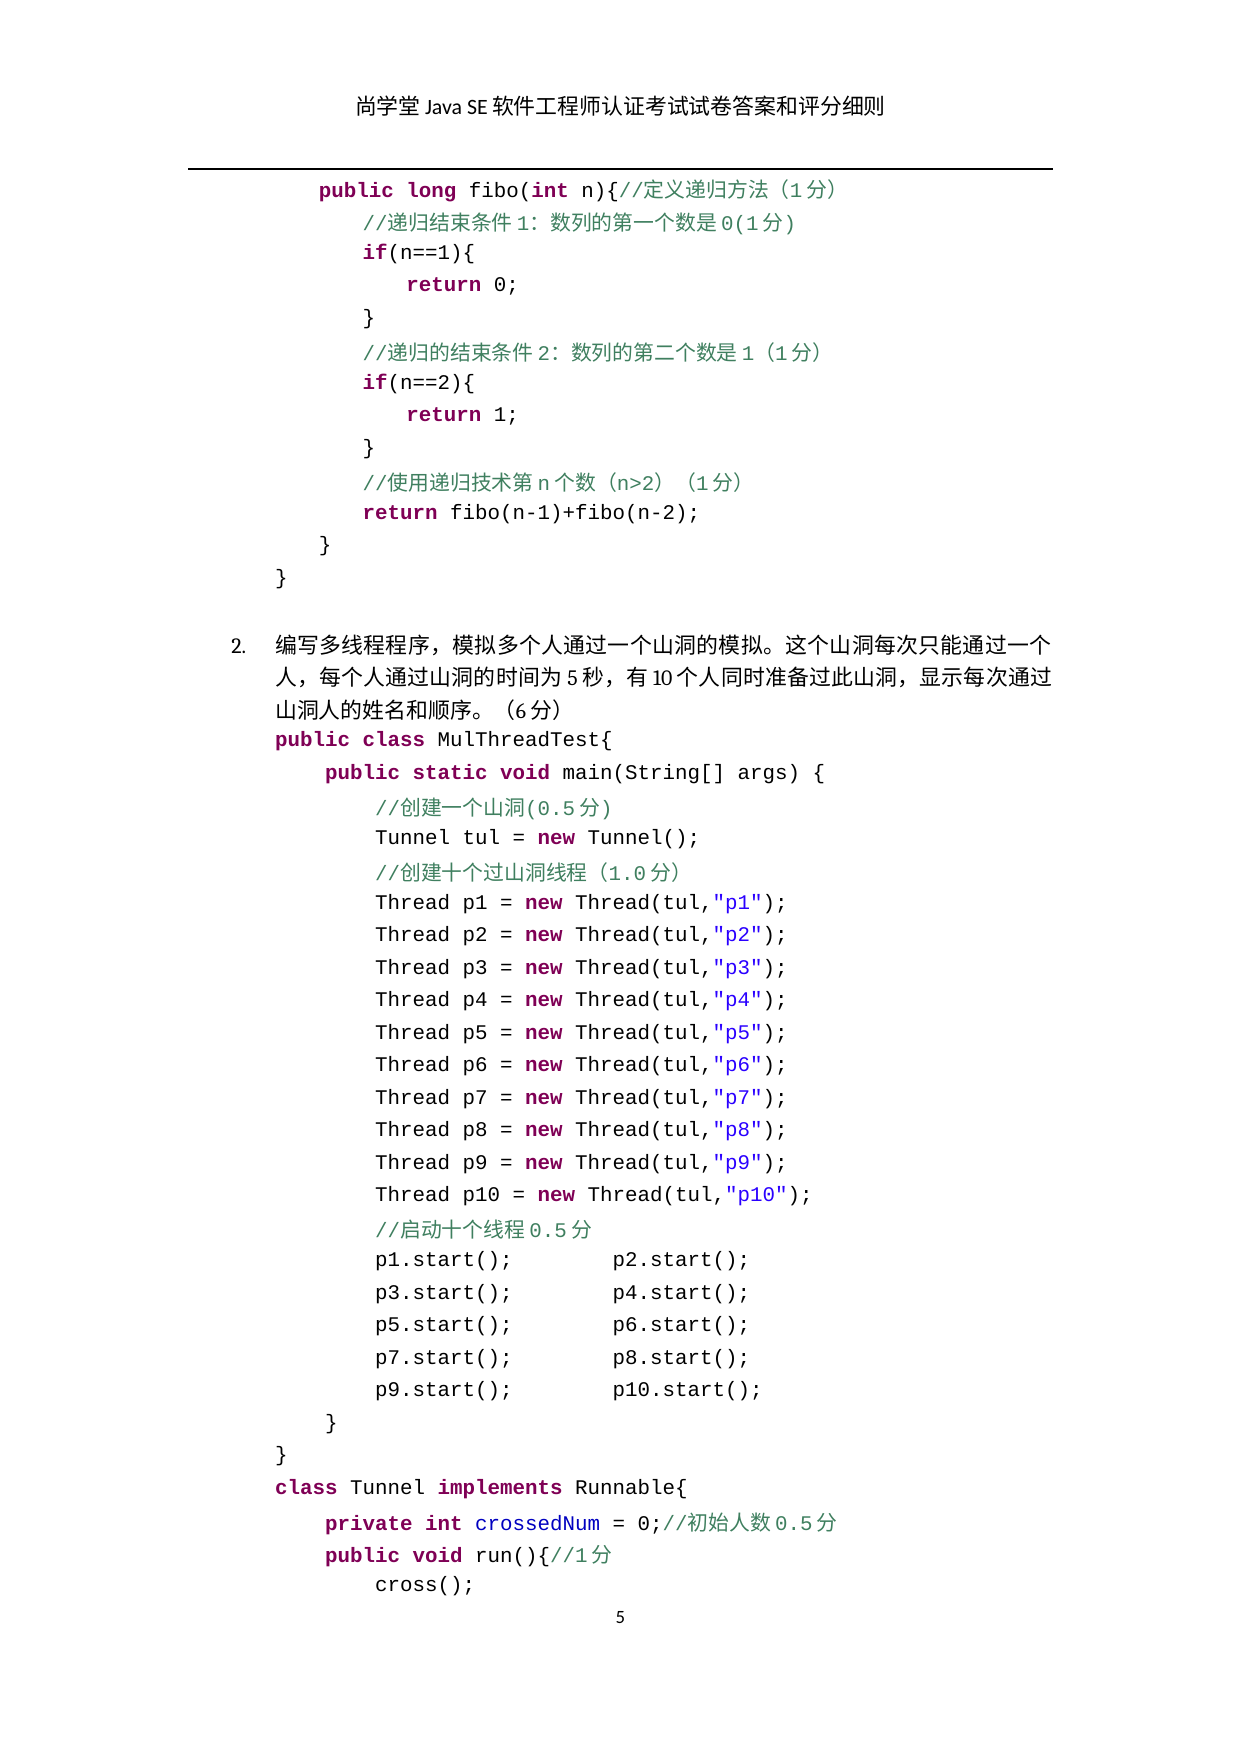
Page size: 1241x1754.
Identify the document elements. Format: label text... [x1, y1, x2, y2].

text Thread p4 = new Thread(tul,"p4"); [275, 985, 1053, 1017]
text p7.start(); p8.start(); [275, 1342, 1053, 1375]
text return 1; [275, 400, 1053, 432]
text } [275, 1407, 1053, 1440]
text //创建一个山洞(0.5分) [275, 790, 1053, 822]
text Thread p10 = new Thread(tul,"p10"); [275, 1180, 1053, 1212]
text Thread p9 = new Thread(tul,"p9"); [275, 1147, 1053, 1180]
text } [275, 302, 1053, 335]
text Thread p3 = new Thread(tul,"p3"); [275, 952, 1053, 985]
text Thread p5 = new Thread(tul,"p5"); [275, 1017, 1053, 1050]
text Tunnel tul = new Tunnel(); [275, 822, 1053, 855]
text public void run(){//1分 [275, 1537, 1053, 1570]
text //启动十个线程0.5分 [275, 1212, 1053, 1245]
text Thread p2 = new Thread(tul,"p2"); [275, 920, 1053, 952]
text p5.start(); p6.start(); [275, 1310, 1053, 1342]
text } [275, 1440, 1053, 1472]
text Thread p8 = new Thread(tul,"p8"); [275, 1115, 1053, 1147]
text return fibo(n-1)+fibo(n-2); [275, 497, 1053, 530]
text if(n==2){ [275, 367, 1053, 400]
text Thread p6 = new Thread(tul,"p6"); [275, 1050, 1053, 1082]
text } [275, 530, 1053, 562]
text return 0; [275, 270, 1053, 302]
text public static void main(String[] args) { [275, 757, 1053, 790]
text p3.start(); p4.start(); [275, 1277, 1053, 1310]
text p9.start(); p10.start(); [275, 1375, 1053, 1407]
text Thread p1 = new Thread(tul,"p1"); [275, 887, 1053, 920]
text } [231, 562, 1053, 595]
text //递归的结束条件2：数列的第二个数是1（1分） [275, 335, 1053, 367]
text //递归结束条件1：数列的第一个数是0(1分) [275, 205, 1053, 237]
list 编写多线程程序，模拟多个人通过一个山洞的模拟。这个山洞每次只能通过一个人，每个人通过山洞的时间为5秒，有10个人同时准备过此山洞，显示每次通过山洞人的姓名和顺序。（6分） [231, 627, 1053, 725]
text public class MulThreadTest{ [275, 725, 1053, 757]
text Thread p7 = new Thread(tul,"p7"); [275, 1082, 1053, 1115]
text private int crossedNum = 0;//初始人数0.5分 [275, 1505, 1053, 1537]
text //使用递归技术第n个数（n>2）（1分） [275, 465, 1053, 497]
text cross(); [275, 1570, 1053, 1602]
text p1.start(); p2.start(); [275, 1245, 1053, 1277]
text } [275, 432, 1053, 465]
text public long fibo(int n){//定义递归方法（1分） [275, 172, 1053, 205]
text class Tunnel implements Runnable{ [275, 1472, 1053, 1505]
text if(n==1){ [275, 237, 1053, 270]
text //创建十个过山洞线程（1.0分） [275, 855, 1053, 887]
